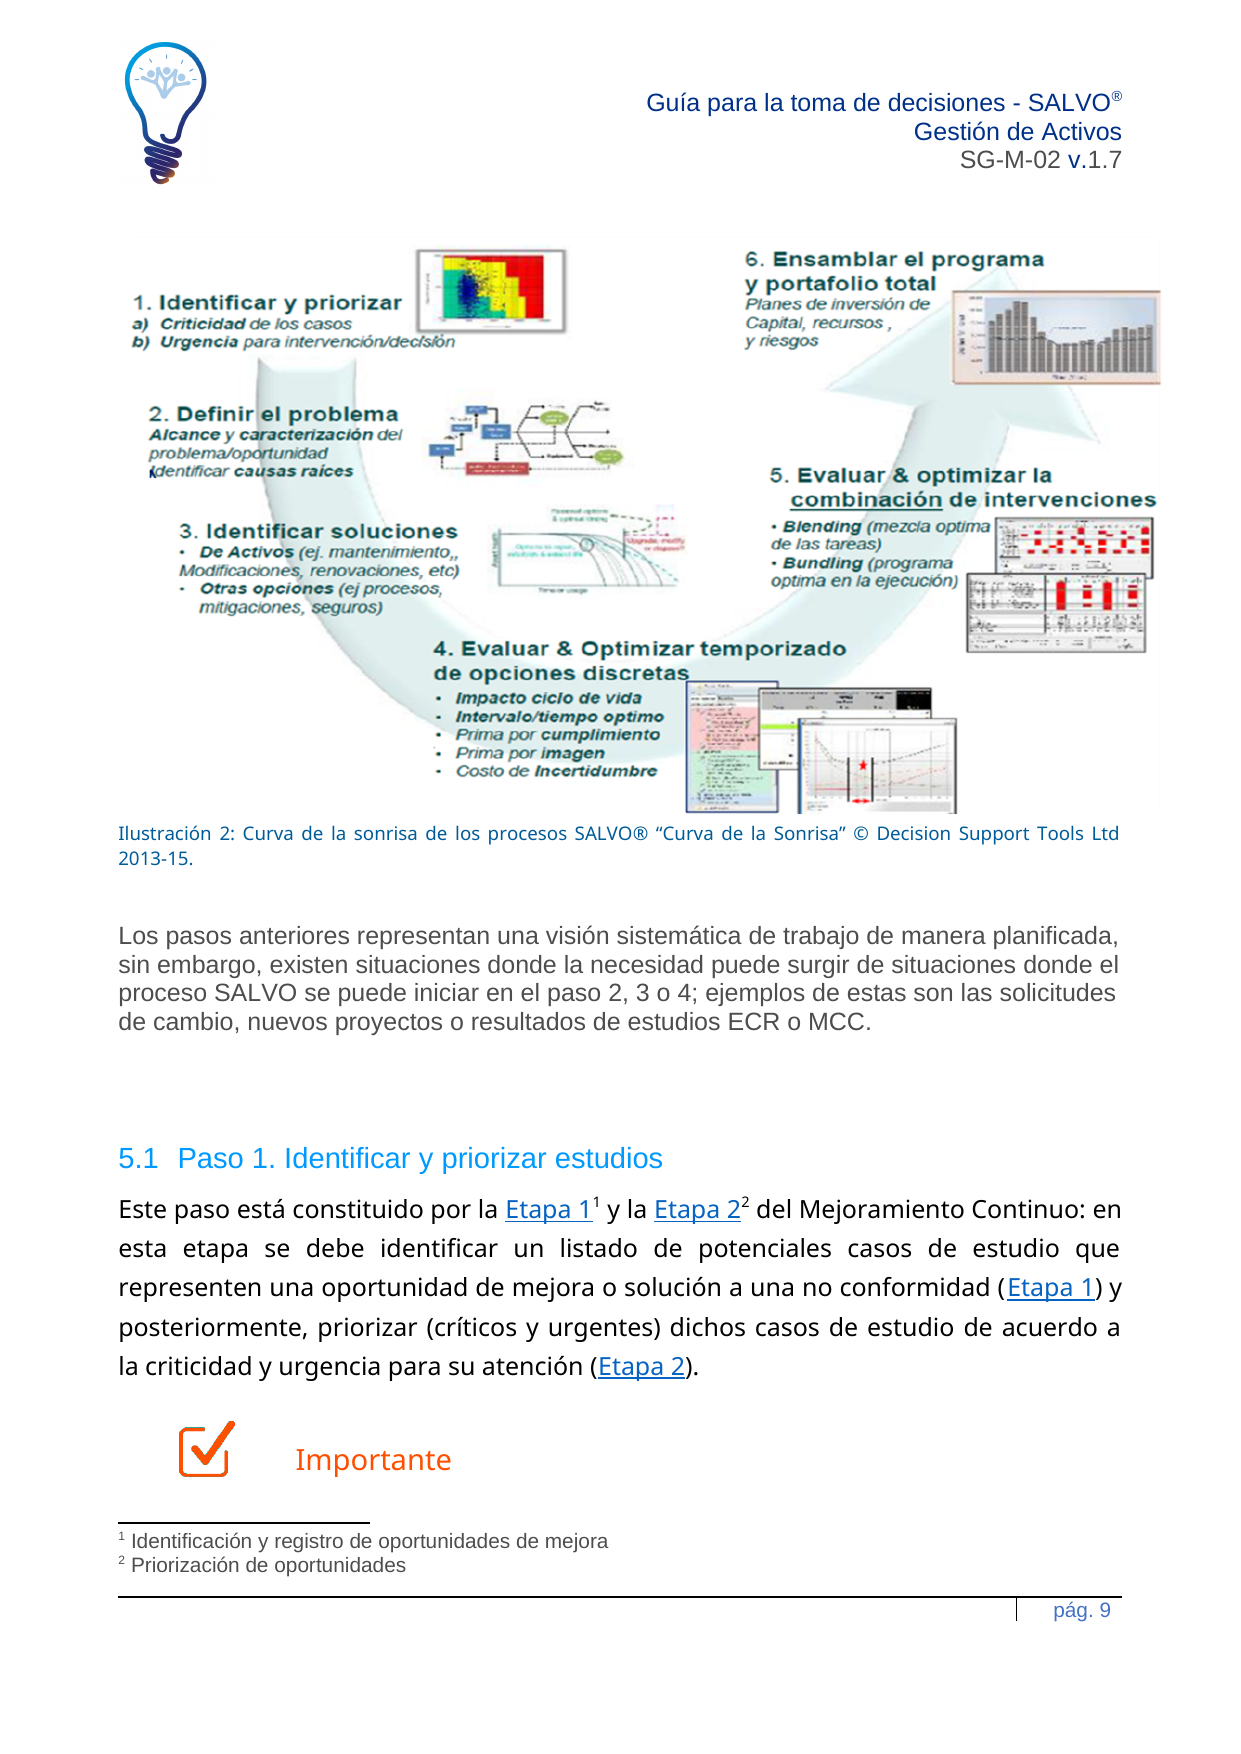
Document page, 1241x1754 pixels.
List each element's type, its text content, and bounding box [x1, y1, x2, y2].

text Los pasos anteriores representan una visión sistemática de trabajo de manera planificada, sin embargo, existen situaciones donde la necesidad puede surgir de situaciones donde el proceso SALVO se puede iniciar en el paso 2, 3 o 4; ejemplos de estas son las solicitudes de cambio, nuevos proyectos o resultados de estudios ECR o MCC. [118, 921, 1122, 1036]
picture [179, 1421, 244, 1486]
picture [118, 38, 218, 189]
text Importante [266, 1440, 1122, 1479]
text Este paso está constituido por la Etapa 1 y la Etapa 2 del Mejoramiento Continuo: en esta etapa se debe identificar un listado de potenciales casos de estudio que representen una oportunidad de mejora o solución a una no conformidad (Etapa 1) y posteriormente, priorizar (críticos y urgentes) dichos casos de estudio de acuerdo a la criticidad y urgencia para su atención (Etapa 2). [118, 1192, 1122, 1382]
subtitle Paso 1. Identificar y priorizar estudios [118, 1141, 1122, 1175]
picture [118, 236, 1201, 816]
text Ilustración 2: Curva de la sonrisa de los procesos SALVO® “Curva de la Sonrisa” © Decision Support Tools Ltd 2013-15. [118, 820, 1122, 871]
